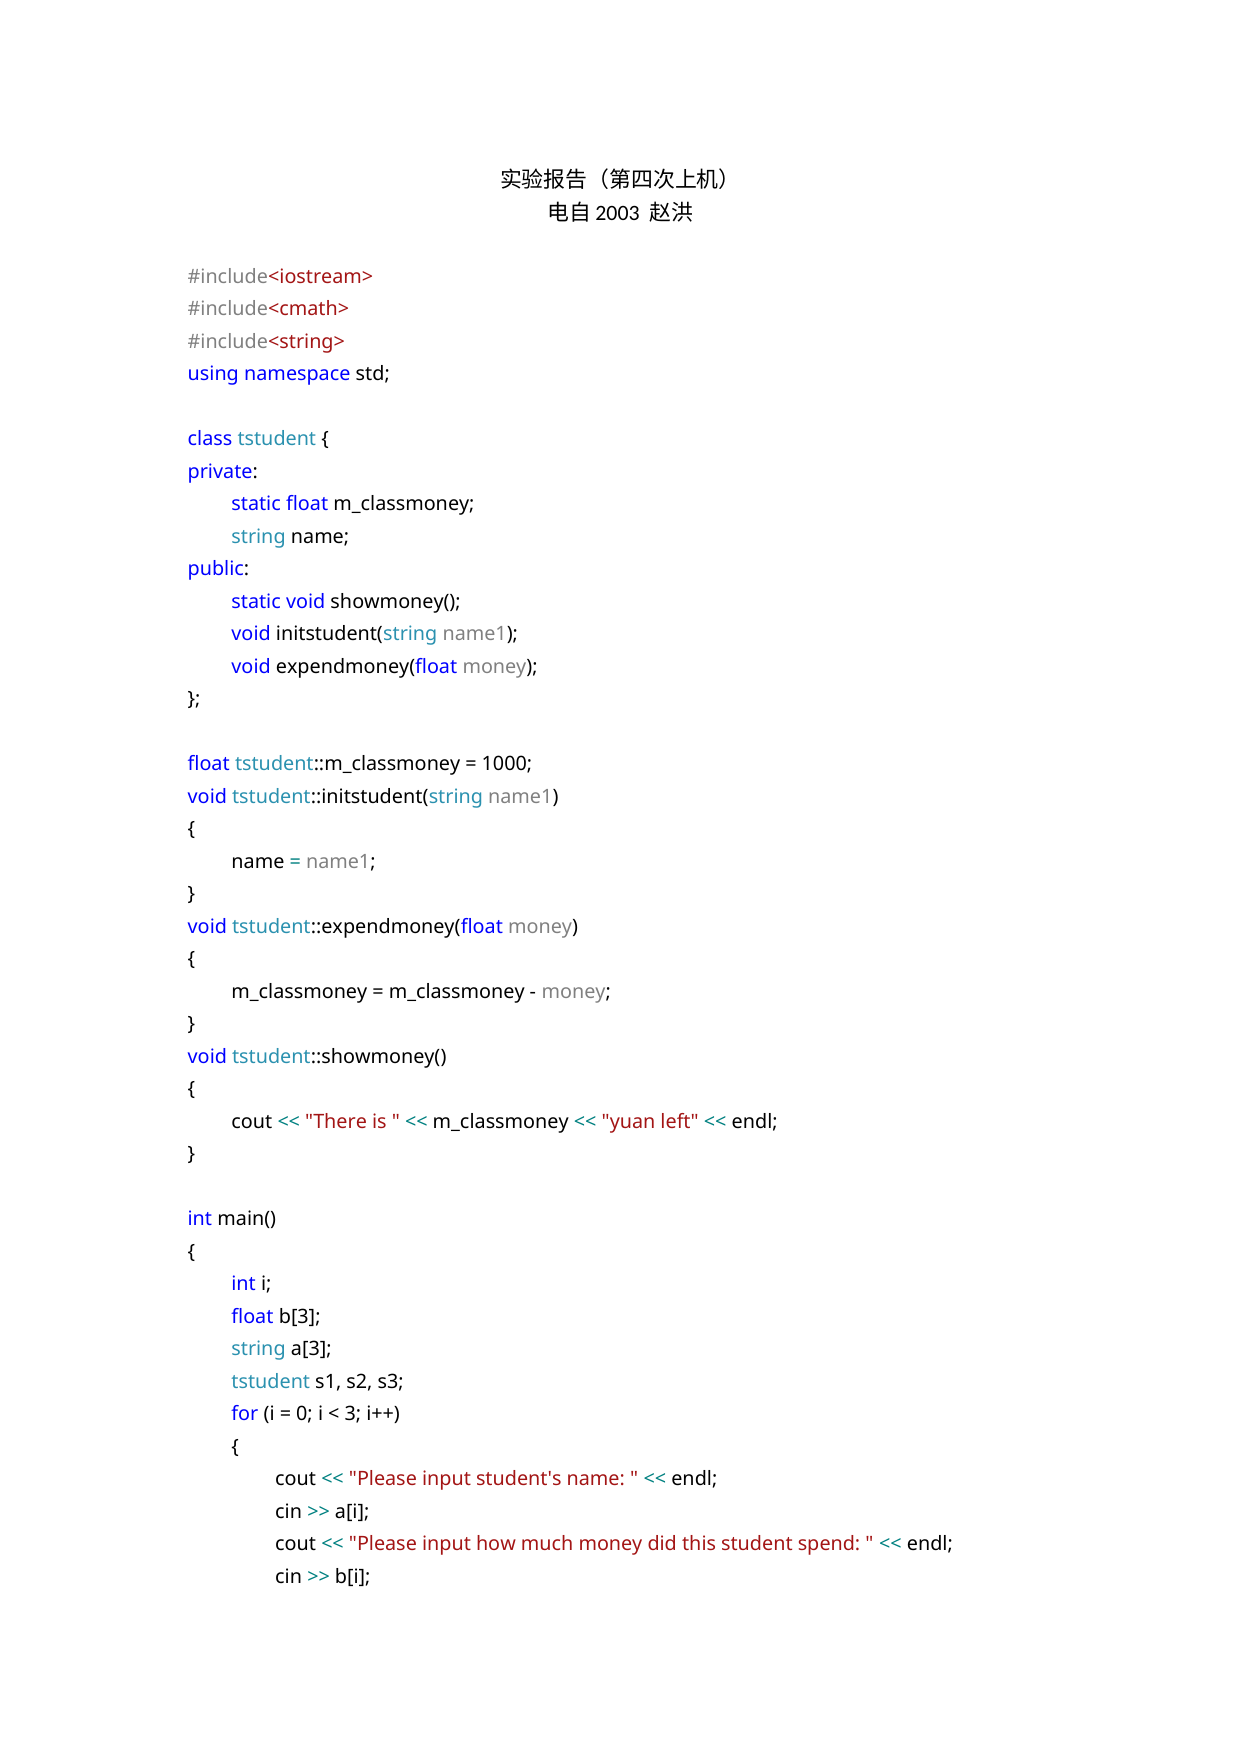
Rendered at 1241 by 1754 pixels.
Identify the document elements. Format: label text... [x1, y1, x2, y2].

text tstudent s1, s2, s3; [187, 1364, 1053, 1397]
text { [187, 1072, 1053, 1104]
text } [187, 1137, 1053, 1169]
text string name; [187, 519, 1053, 552]
text cin >> a[i]; [187, 1494, 1053, 1527]
text { [187, 812, 1053, 844]
text void tstudent::showmoney() [187, 1039, 1053, 1072]
text { [187, 1234, 1053, 1267]
text void tstudent::expendmoney(float money) [187, 909, 1053, 942]
text }; [187, 682, 1053, 714]
text } [187, 1007, 1053, 1039]
text } [187, 877, 1053, 909]
text static void showmoney(); [187, 584, 1053, 617]
text cout << "Please input how much money did this student spend: " << endl; [187, 1527, 1053, 1559]
text int main() [187, 1202, 1053, 1234]
text string a[3]; [187, 1332, 1053, 1364]
text cout << "There is " << m_classmoney << "yuan left" << endl; [187, 1104, 1053, 1137]
text static float m_classmoney; [187, 487, 1053, 519]
text { [187, 942, 1053, 974]
text cout << "Please input student's name: " << endl; [187, 1462, 1053, 1494]
text float tstudent::m_classmoney = 1000; [187, 747, 1053, 779]
text private: [187, 454, 1053, 487]
text #include<string> [187, 324, 1053, 357]
text #include<cmath> [187, 292, 1053, 324]
text name = name1; [187, 844, 1053, 877]
text void initstudent(string name1); [187, 617, 1053, 649]
text cin >> b[i]; [187, 1559, 1053, 1592]
text for (i = 0; i < 3; i++) [187, 1397, 1053, 1429]
text 实验报告（第四次上机） [187, 162, 1053, 194]
text { [187, 1429, 1053, 1462]
text void tstudent::initstudent(string name1) [187, 779, 1053, 812]
text void expendmoney(float money); [187, 649, 1053, 682]
text float b[3]; [187, 1299, 1053, 1332]
text 电自2003 赵洪 [187, 194, 1053, 227]
text m_classmoney = m_classmoney - money; [187, 974, 1053, 1007]
text class tstudent { [187, 422, 1053, 454]
text #include<iostream> [187, 259, 1053, 292]
text using namespace std; [187, 357, 1053, 389]
text int i; [187, 1267, 1053, 1299]
text public: [187, 552, 1053, 584]
